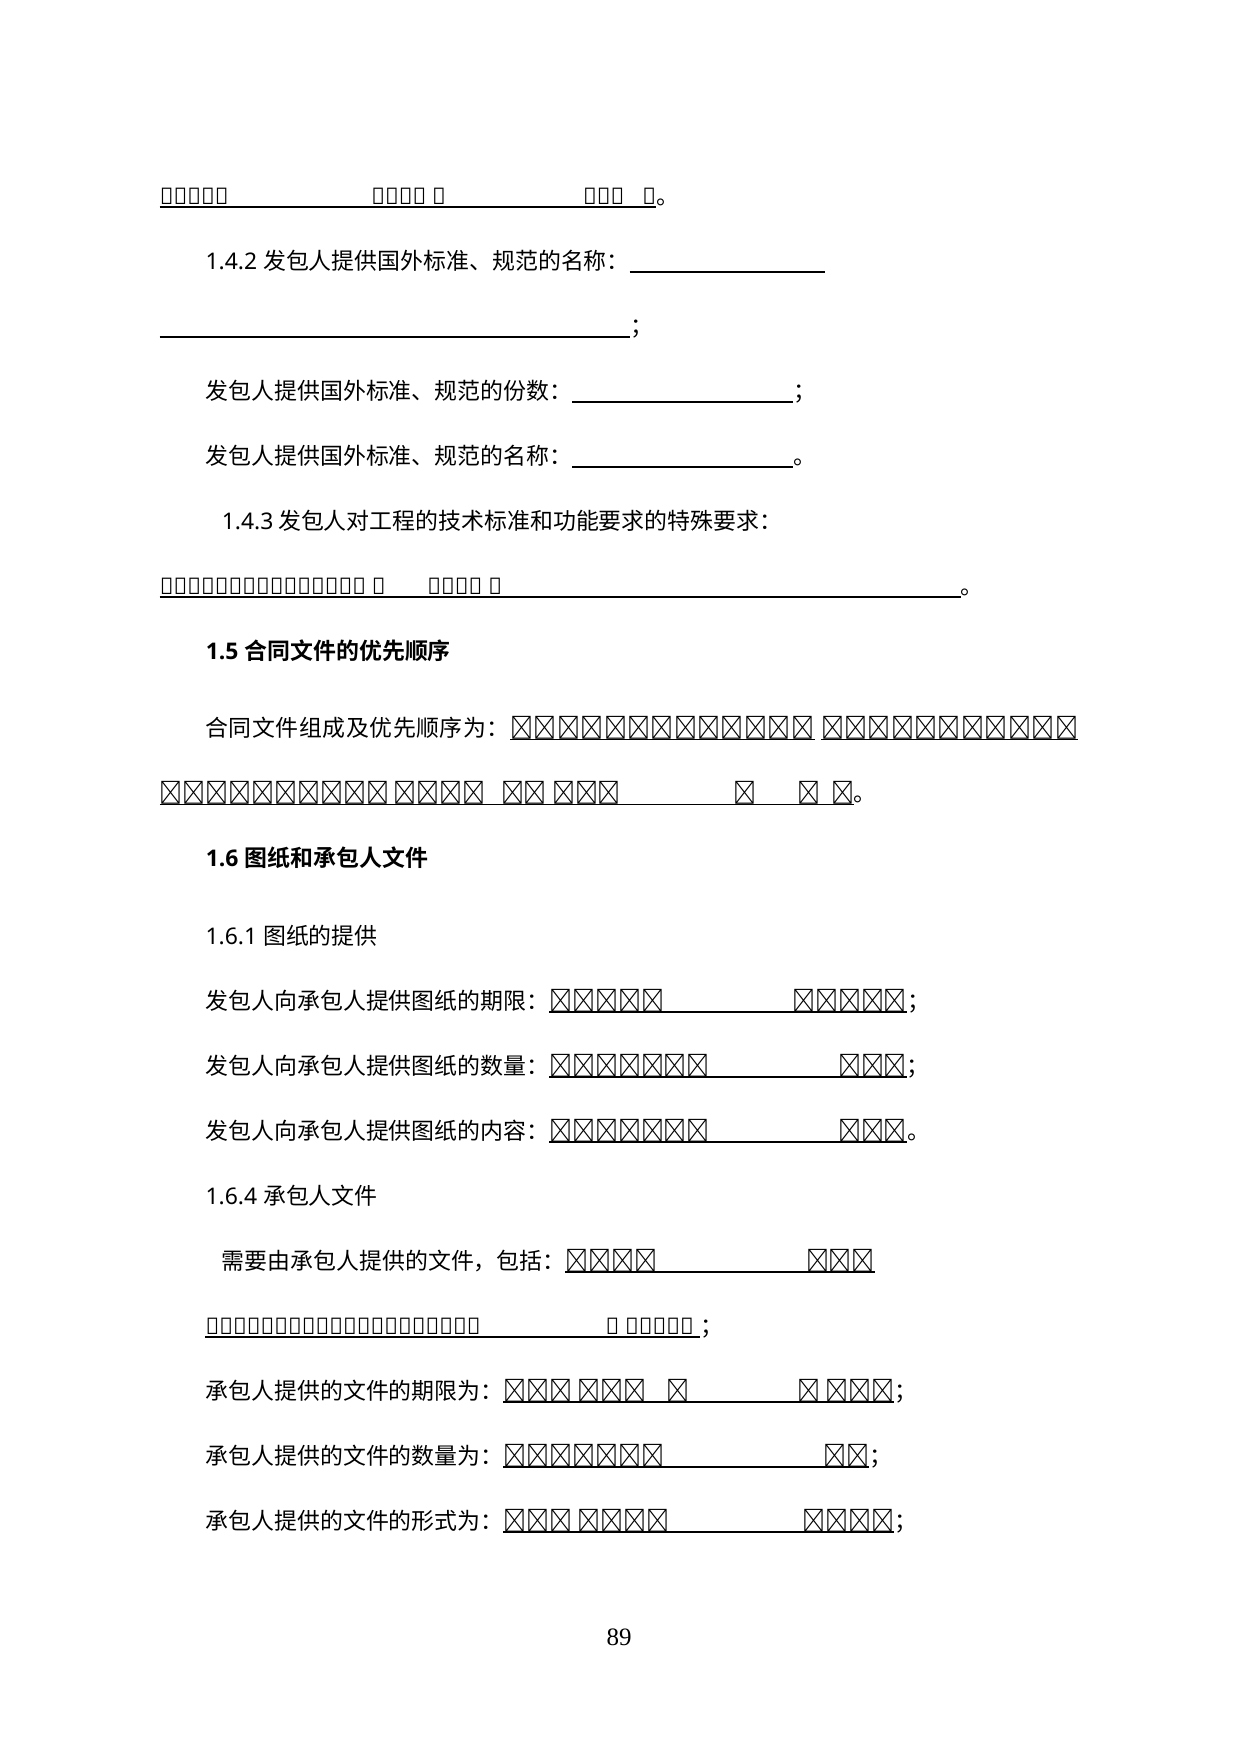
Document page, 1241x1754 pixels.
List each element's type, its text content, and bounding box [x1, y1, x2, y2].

text 承包人提供的文件的数量为： ； [159, 1422, 1078, 1487]
text 承包人提供的文件的形式为：  ； [159, 1487, 1078, 1552]
list 1.5 合同文件的优先顺序 [159, 617, 1078, 682]
text     。 [159, 162, 1078, 227]
text 承包人提供的文件的期限为：    ； [159, 1357, 1078, 1422]
list 1.6 图纸和承包人文件 [159, 824, 1078, 889]
text     。 [159, 552, 1078, 617]
text    ； [159, 1292, 1078, 1357]
text 1.6.4 承包人文件 [159, 1162, 1078, 1227]
text 合同文件组成及优先顺序为：       。 [159, 694, 1078, 824]
text 发包人向承包人提供图纸的数量： ； [159, 1032, 1078, 1097]
text ； [159, 292, 1078, 357]
text 需要由承包人提供的文件，包括：  [222, 1227, 1078, 1292]
text 1.6.1 图纸的提供 [159, 902, 1078, 967]
text 发包人提供国外标准、规范的名称： 。 [159, 422, 1078, 487]
text 发包人提供国外标准、规范的份数： ； [159, 357, 1078, 422]
text 发包人向承包人提供图纸的内容： 。 [159, 1097, 1078, 1162]
text 发包人向承包人提供图纸的期限： ； [159, 967, 1078, 1032]
text 1.4.3发包人对工程的技术标准和功能要求的特殊要求： [222, 487, 1078, 552]
list 1.4.2 发包人提供国外标准、规范的名称： [159, 227, 1078, 292]
